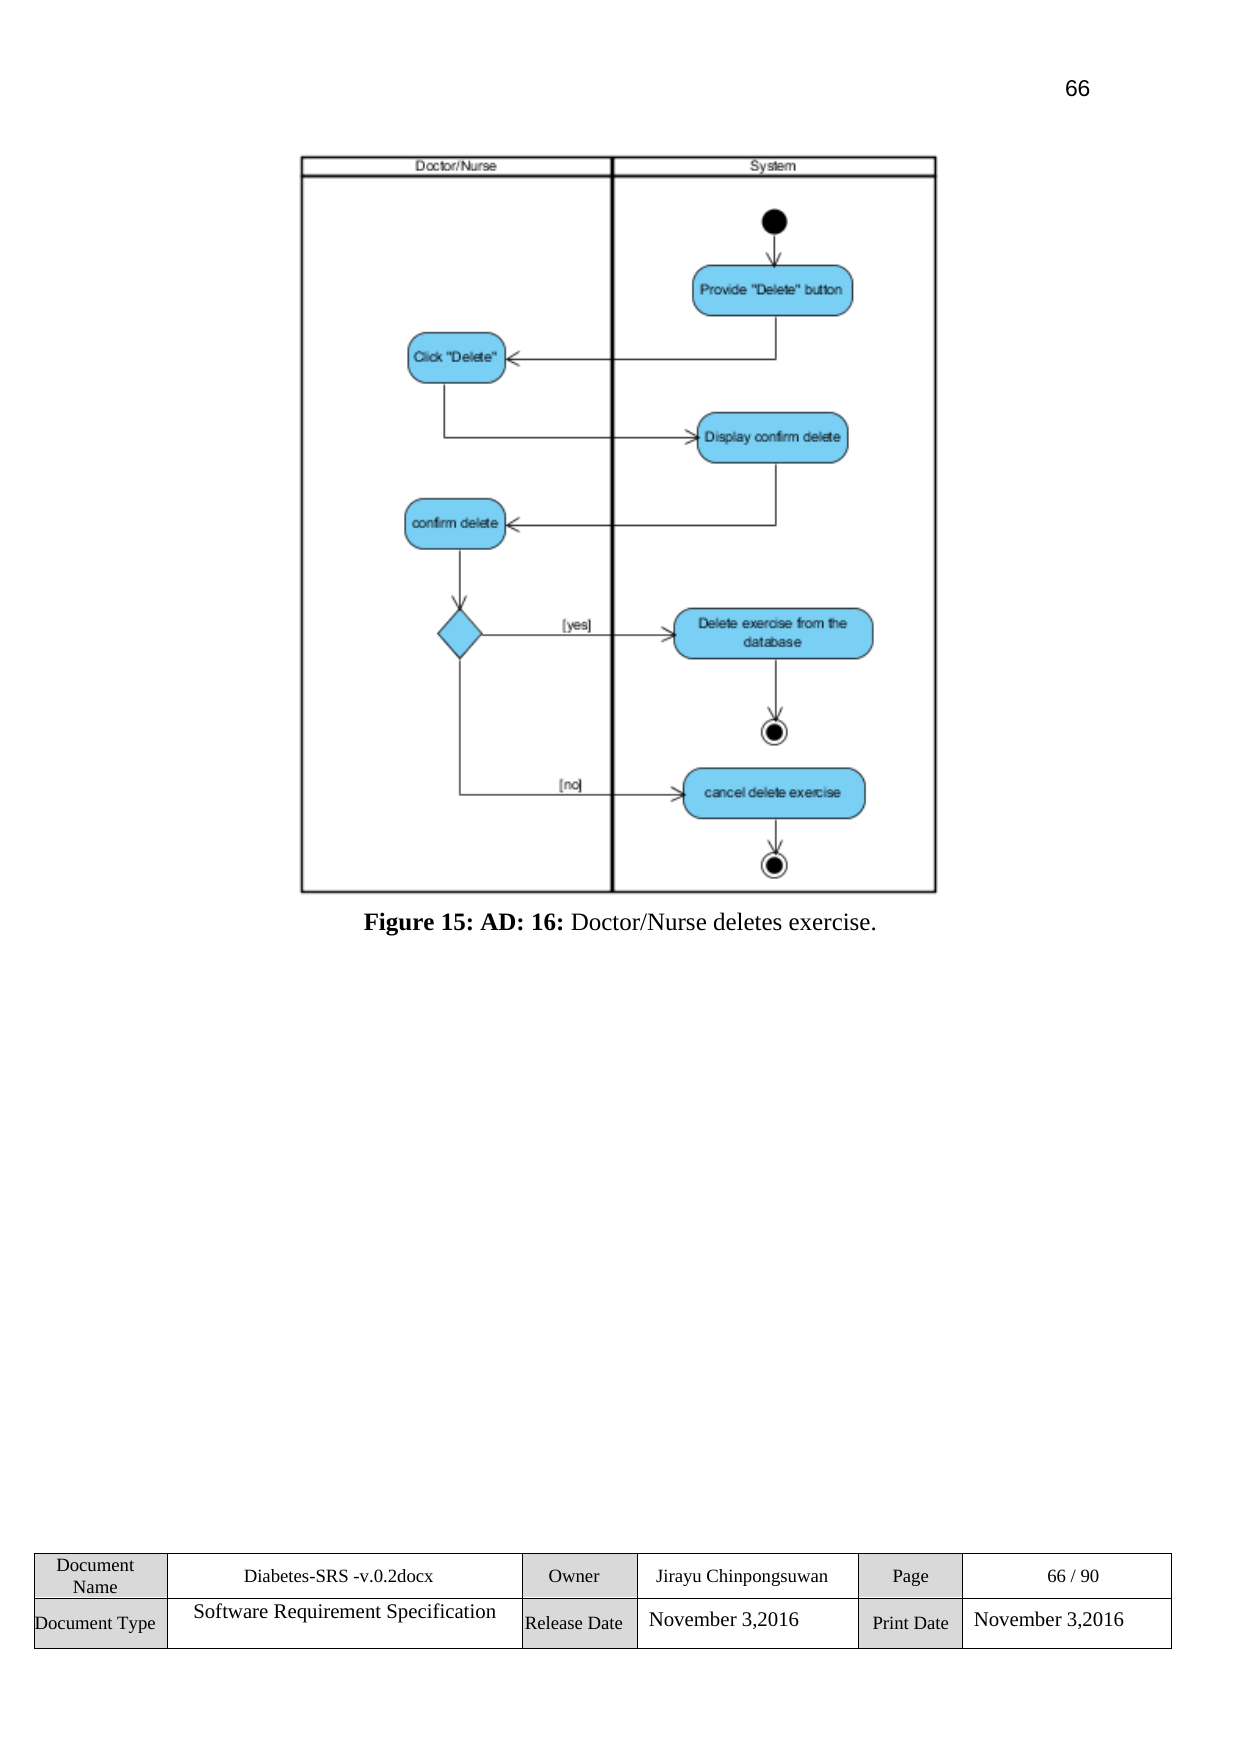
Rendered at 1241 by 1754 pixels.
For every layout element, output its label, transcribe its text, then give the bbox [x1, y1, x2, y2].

text Figure 15: AD: 16: Doctor/Nurse deletes exercise. [150, 907, 1090, 936]
picture [292, 150, 948, 904]
